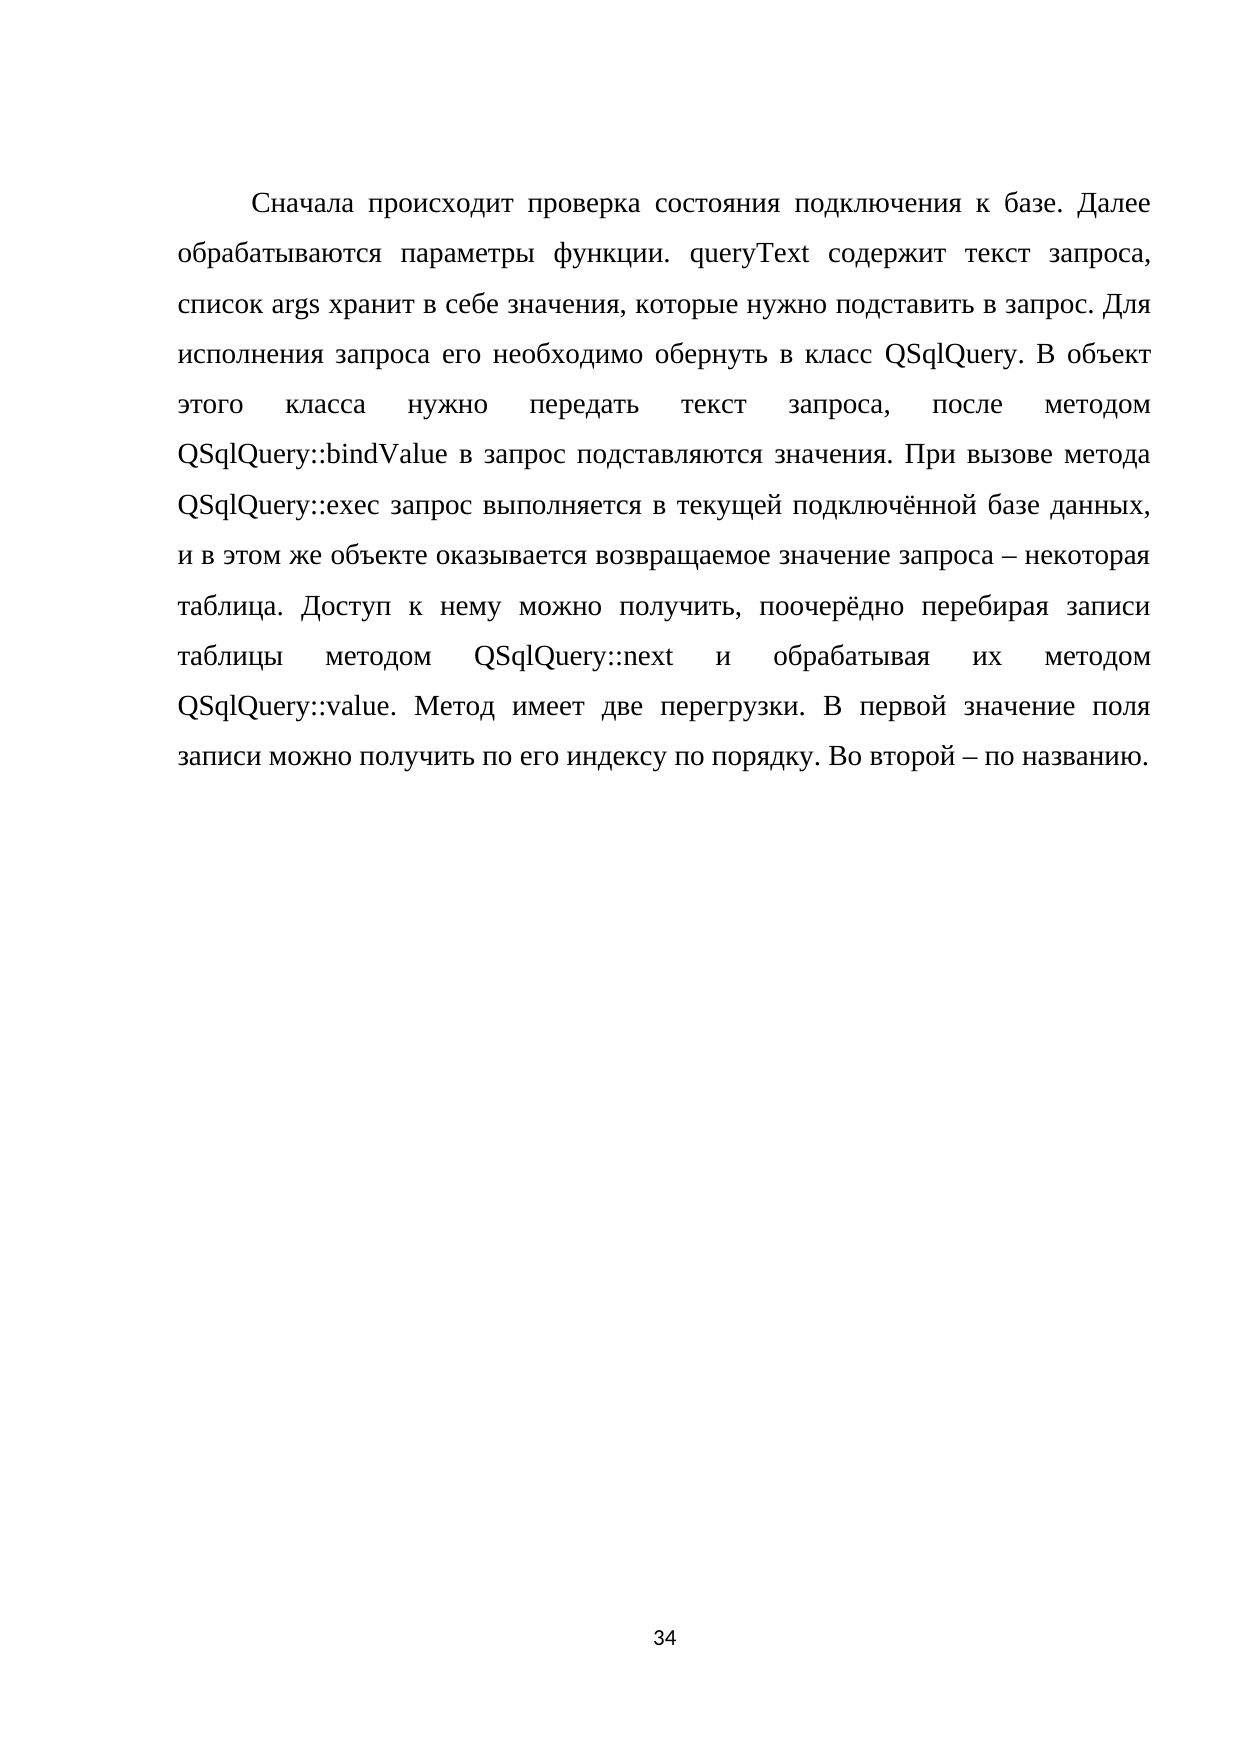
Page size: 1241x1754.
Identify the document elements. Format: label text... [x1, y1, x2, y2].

text Сначала происходит проверка состояния подключения к базе. Далее обрабатываются параметры функции. queryText содержит текст запроса, список args хранит в себе значения, которые нужно подставить в запрос. Для исполнения запроса его необходимо обернуть в класс QSqlQuery. В объект этого класса нужно передать текст запроса, после методом QSqlQuery::bindValue в запрос подставляются значения. При вызове метода QSqlQuery::exec запрос выполняется в текущей подключённой базе данных, и в этом же объекте оказывается возвращаемое значение запроса – некоторая таблица. Доступ к нему можно получить, поочерёдно перебирая записи таблицы методом QSqlQuery::next и обрабатывая их методом QSqlQuery::value. Метод имеет две перегрузки. В первой значение поля записи можно получить по его индексу по порядку. Во второй – по названию. [177, 185, 1152, 772]
